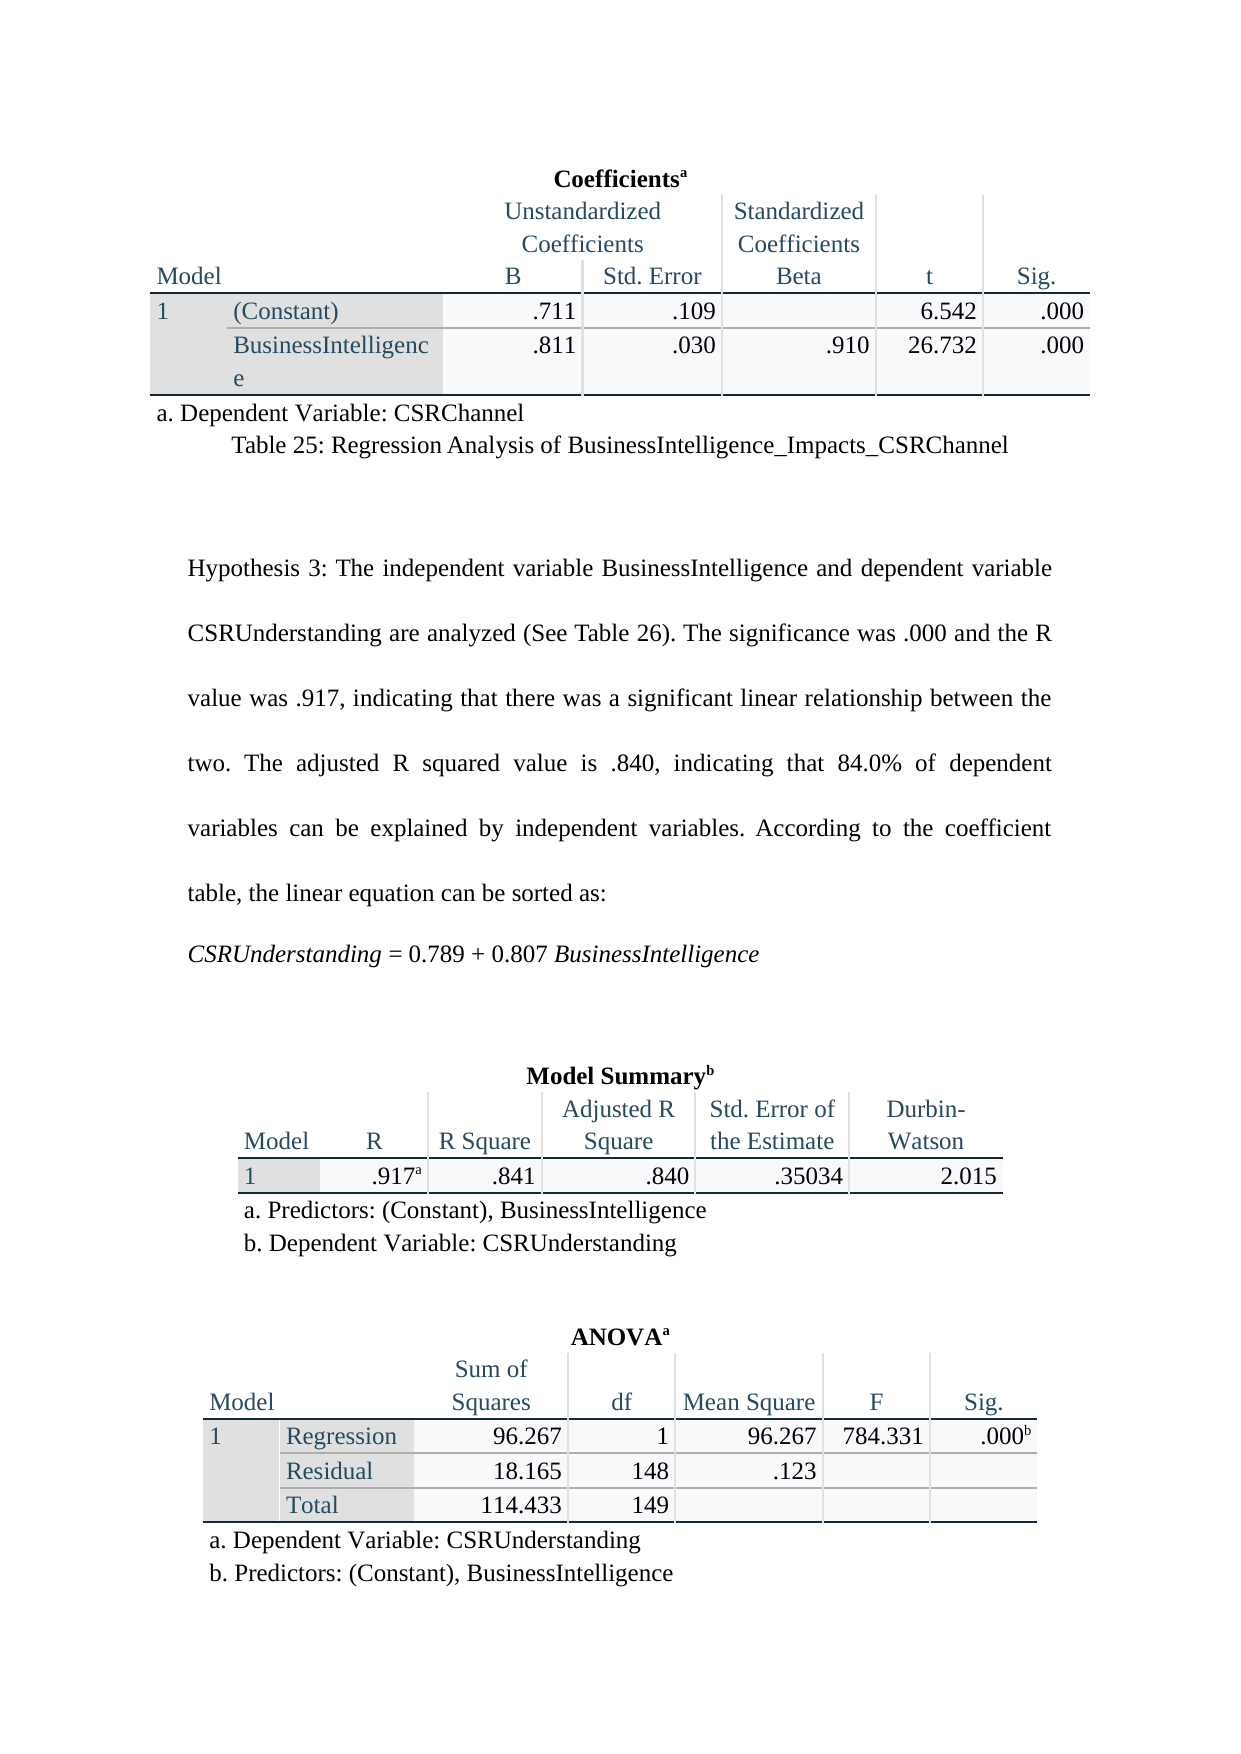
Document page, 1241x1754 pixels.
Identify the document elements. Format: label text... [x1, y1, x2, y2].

table_cell 148 [569, 1454, 674, 1487]
table_cell Mean Square [676, 1353, 822, 1417]
table_cell Regression [280, 1420, 414, 1452]
table_cell Model [203, 1353, 414, 1417]
table_cell Model [150, 195, 443, 292]
table_cell .811 [443, 329, 581, 394]
table_cell BusinessIntelligence [227, 329, 443, 394]
table_cell 149 [569, 1489, 674, 1521]
table_cell a. Dependent Variable: CSRChannel [150, 396, 1090, 428]
table_cell R [320, 1092, 427, 1157]
table_cell a. Predictors: (Constant), BusinessIntelligence [238, 1194, 1003, 1226]
table_cell a. Dependent Variable: CSRUnderstanding [203, 1523, 1037, 1556]
table_cell [931, 1489, 1037, 1521]
table_cell Total [280, 1489, 414, 1521]
table_cell .123 [676, 1454, 822, 1487]
table_cell 6.542 [877, 294, 982, 327]
table_cell .000b [931, 1420, 1037, 1452]
table_cell Residual [280, 1454, 414, 1487]
table_cell .840 [543, 1159, 694, 1192]
text Hypothesis 3: The independent variable BusinessIntelligence and dependent variable CSRUnderstanding are analyzed (See Table 26). The significance was .000 and the R value was .917, indicating that there was a significant linear relationship between the two. The adjusted R squared value is .840, indicating that 84.0% of dependent variables can be explained by independent variables. According to the coefficient table, the linear equation can be sorted as: [187, 551, 1053, 908]
table_cell F [824, 1353, 929, 1417]
table_cell Unstandardized Coefficients [443, 195, 721, 259]
table_cell R Square [429, 1092, 541, 1157]
table_cell 96.267 [676, 1420, 822, 1452]
table_cell 1 [203, 1420, 279, 1521]
table_cell 1 [569, 1420, 674, 1452]
table_cell [931, 1454, 1037, 1487]
table_cell Std. Error of the Estimate [696, 1092, 848, 1157]
table_cell .000 [984, 294, 1090, 327]
table_cell 96.267 [414, 1420, 567, 1452]
table_cell .35034 [696, 1159, 848, 1192]
table_cell 1 [150, 294, 227, 394]
table_cell B [443, 260, 581, 292]
table_header Coefficientsa [150, 162, 1090, 194]
table_cell 1 [238, 1159, 320, 1192]
table_cell [824, 1454, 929, 1487]
table_cell .030 [584, 329, 721, 394]
table_cell Sig. [984, 195, 1090, 292]
table_cell Adjusted R Square [543, 1092, 694, 1157]
text Table 25: Regression Analysis of BusinessIntelligence_Impacts_CSRChannel [187, 428, 1053, 461]
table_cell 784.331 [824, 1420, 929, 1452]
table_cell Sig. [931, 1353, 1037, 1417]
table_cell [676, 1489, 822, 1521]
table_cell Durbin-Watson [850, 1092, 1003, 1157]
table_cell .109 [584, 294, 721, 327]
table_cell Beta [723, 260, 875, 292]
table_cell (Constant) [227, 294, 443, 327]
text CSRUnderstanding = 0.789 + 0.807 BusinessIntelligence [187, 937, 1053, 969]
table_header Model Summaryb [238, 1060, 1003, 1092]
table_header ANOVAa [203, 1320, 1037, 1352]
table_cell Model [238, 1092, 320, 1157]
table_cell 26.732 [877, 329, 982, 394]
table_cell .711 [443, 294, 581, 327]
table_cell 114.433 [414, 1489, 567, 1521]
table_cell .000 [984, 329, 1090, 394]
table_cell .917a [320, 1159, 427, 1192]
table_cell 18.165 [414, 1454, 567, 1487]
table_cell t [877, 195, 982, 292]
table_cell .841 [429, 1159, 541, 1192]
table_cell Sum of Squares [414, 1353, 567, 1417]
table_cell b. Predictors: (Constant), BusinessIntelligence [203, 1556, 1037, 1588]
table_cell Standardized Coefficients [723, 195, 875, 259]
table_cell Std. Error [584, 260, 721, 292]
table_cell df [569, 1353, 674, 1417]
table_cell [824, 1489, 929, 1521]
table_cell b. Dependent Variable: CSRUnderstanding [238, 1226, 1003, 1259]
table_cell 2.015 [850, 1159, 1003, 1192]
table_cell .910 [723, 329, 875, 394]
table_cell [723, 294, 875, 327]
